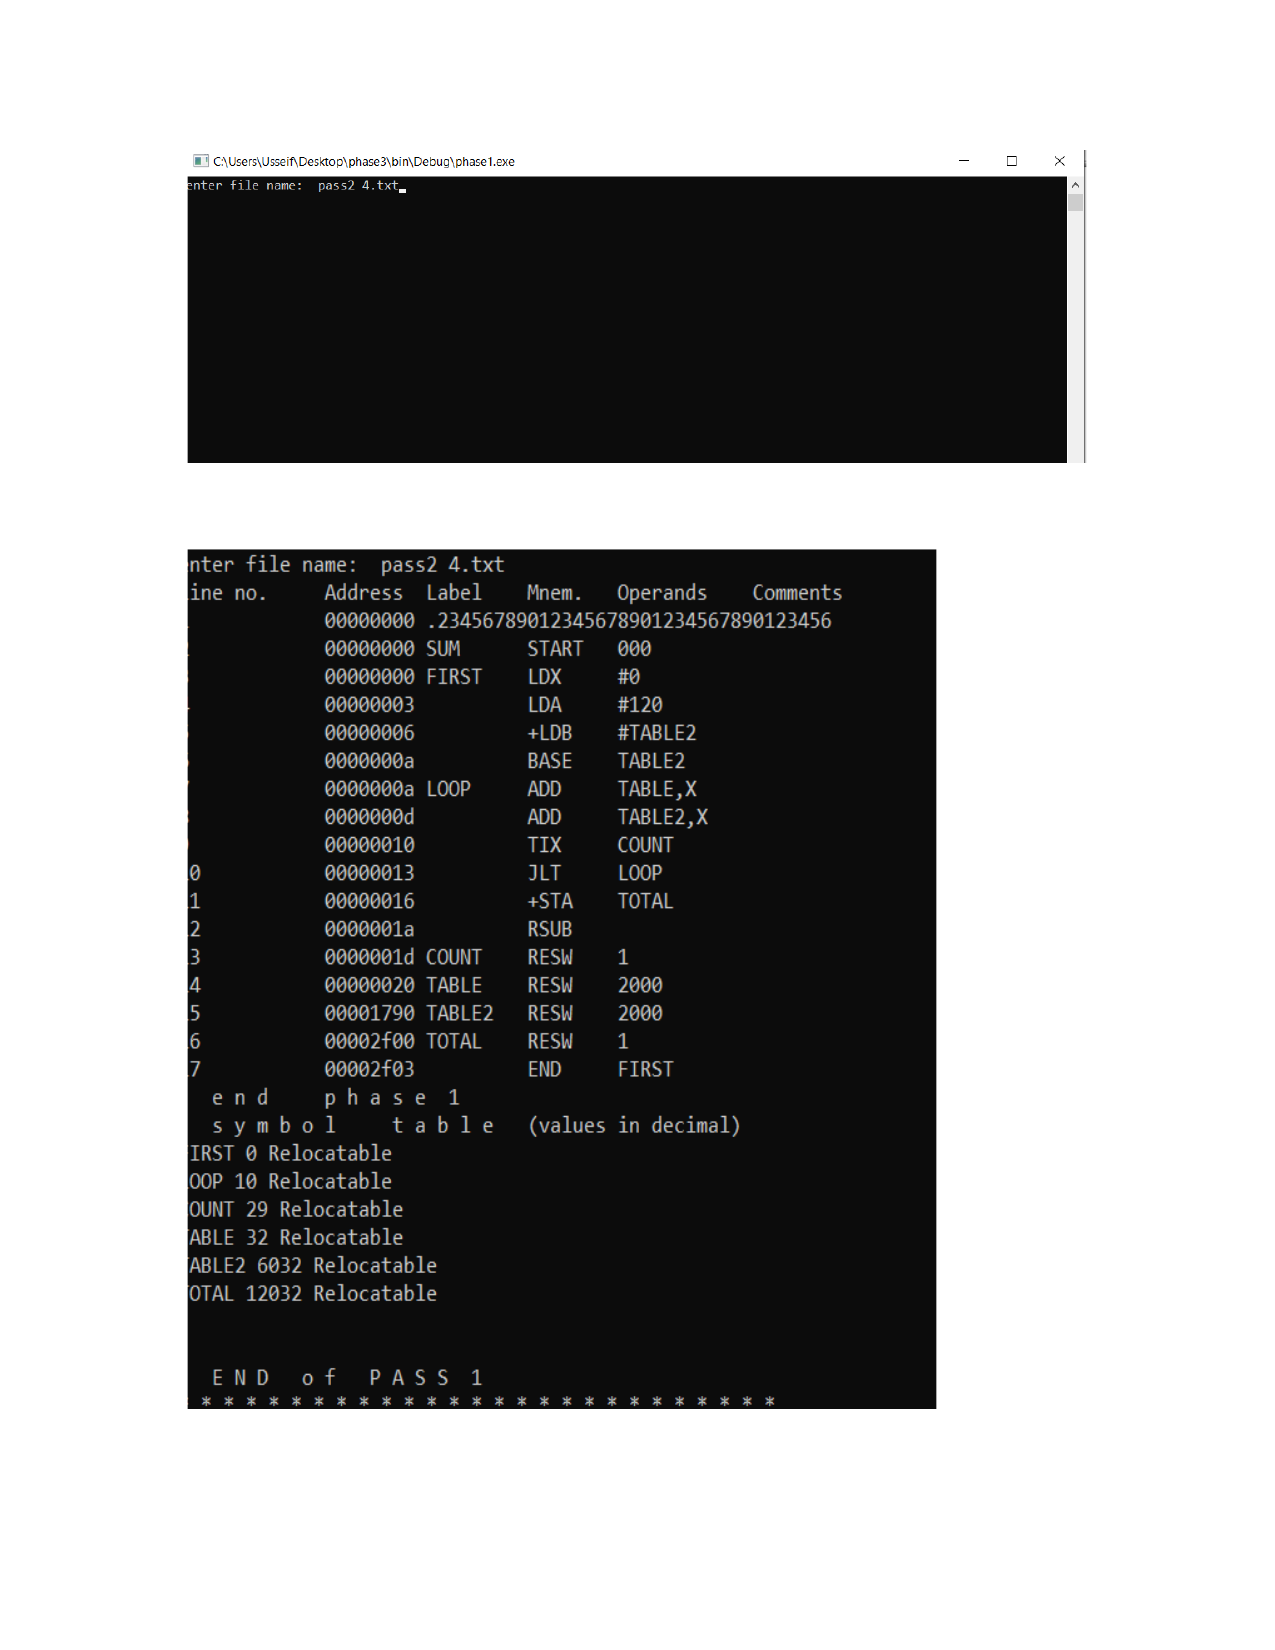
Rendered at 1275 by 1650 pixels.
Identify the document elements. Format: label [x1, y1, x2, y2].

picture [187, 150, 1087, 463]
picture [187, 544, 937, 1409]
